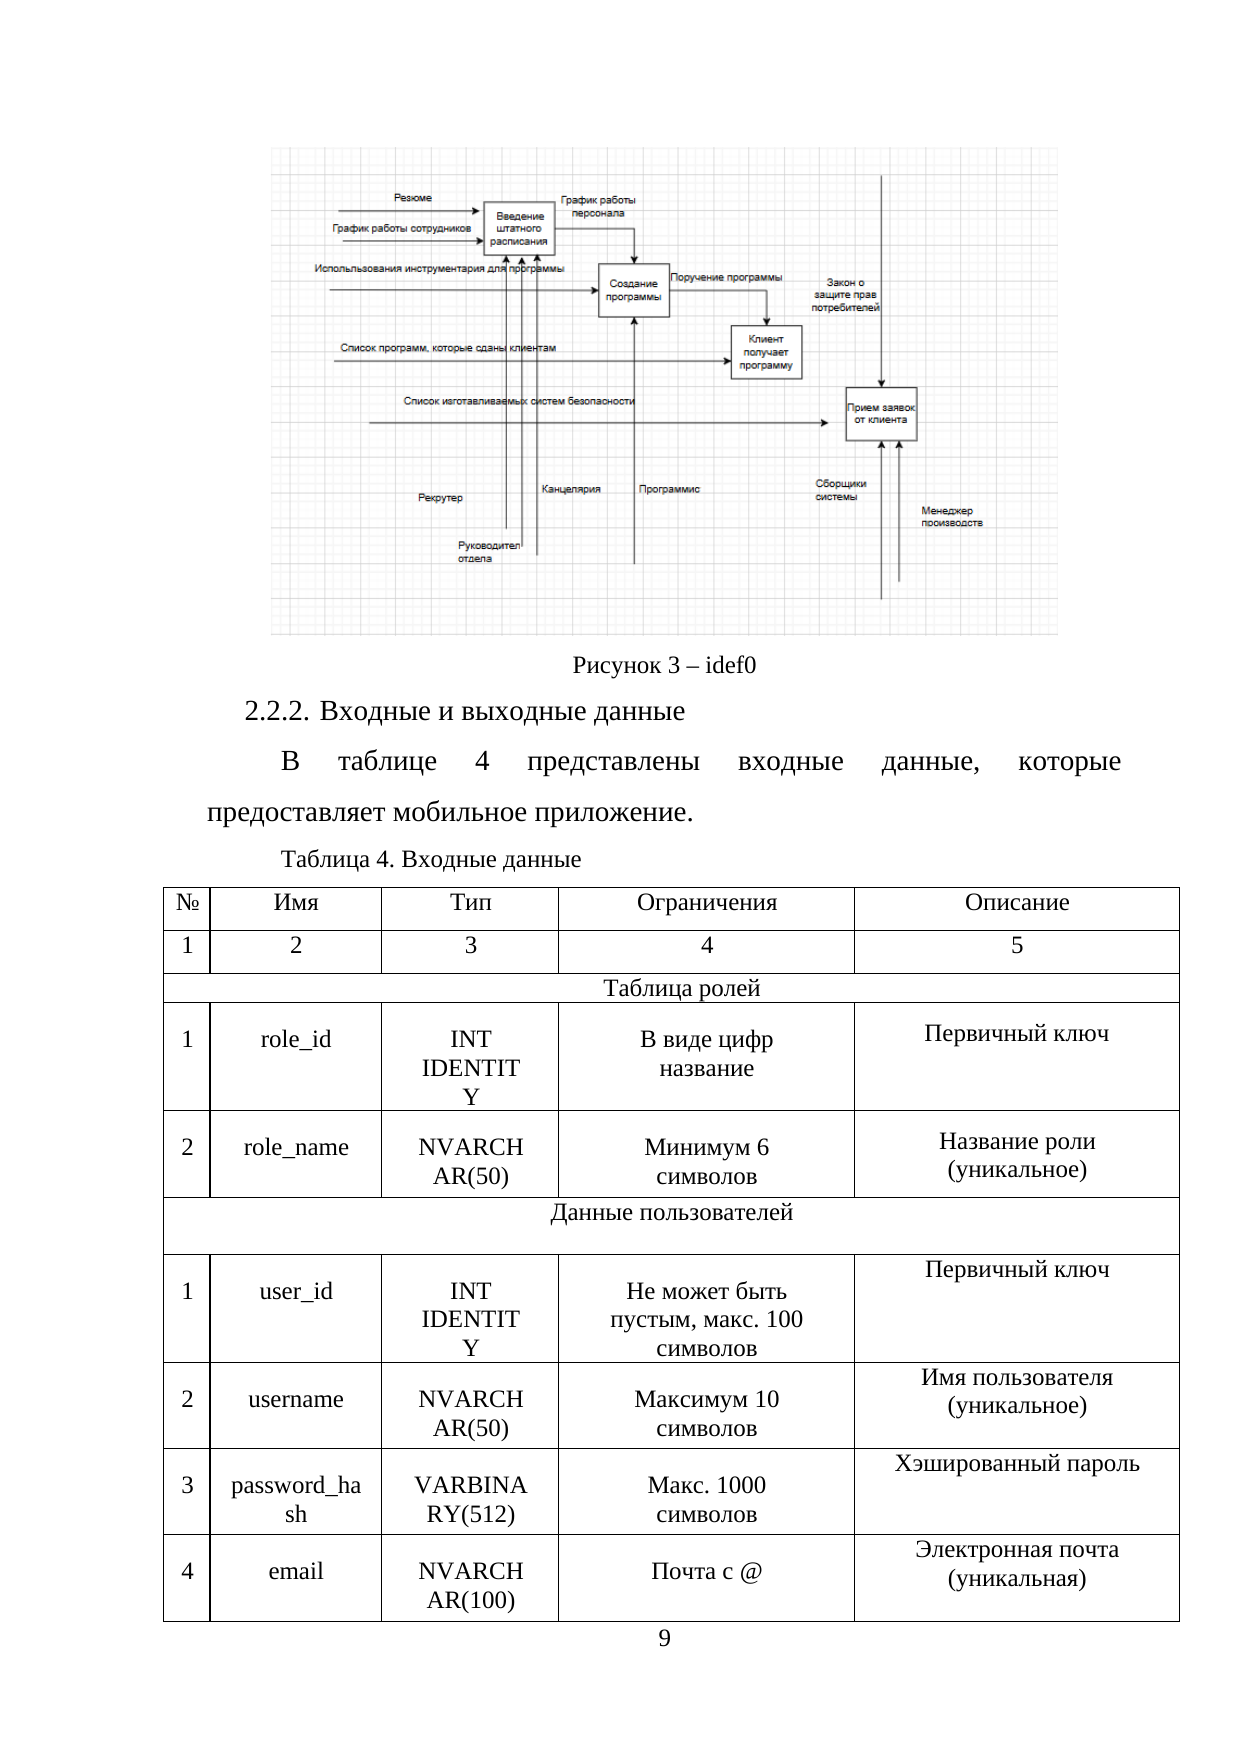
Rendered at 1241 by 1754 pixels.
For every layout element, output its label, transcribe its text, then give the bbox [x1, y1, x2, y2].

table_cell 1 [164, 1255, 209, 1362]
table_cell 2 [164, 1111, 209, 1197]
table_cell 5 [855, 931, 1179, 973]
table_cell NVARCHAR(50) [382, 1111, 558, 1197]
picture [270, 147, 1058, 636]
table_cell 4 [559, 931, 854, 973]
table_cell Первичный ключ [855, 1255, 1179, 1362]
table_header Описание [855, 888, 1179, 930]
table_cell NVARCHAR(100) [382, 1535, 558, 1621]
table_cell 3 [164, 1449, 209, 1534]
table_cell Не может быть пустым, макс. 100 символов [559, 1255, 854, 1362]
table_header Тип [382, 888, 558, 930]
table_cell Данные пользователей [164, 1198, 1179, 1254]
table_cell username [211, 1363, 381, 1448]
table_cell 3 [382, 931, 558, 973]
table_cell Первичный ключ [855, 1003, 1179, 1110]
text Рисунок 3 – idef0 [207, 650, 1122, 679]
table_cell Почта с @ [559, 1535, 854, 1621]
table_cell INT IDENTITY [382, 1255, 558, 1362]
table_cell password_hash [211, 1449, 381, 1534]
table_cell role_name [211, 1111, 381, 1197]
table_cell NVARCHAR(50) [382, 1363, 558, 1448]
table_header Имя [211, 888, 381, 930]
table_cell 1 [164, 931, 209, 973]
text В таблице 4 представлены входные данные, которые предоставляет мобильное приложение. [207, 743, 1122, 827]
table_cell role_id [211, 1003, 381, 1110]
table_cell Имя пользователя (уникальное) [855, 1363, 1179, 1448]
table_cell Таблица ролей [164, 974, 1179, 1002]
table_header Ограничения [559, 888, 854, 930]
table_cell 2 [164, 1363, 209, 1448]
table_cell 4 [164, 1535, 209, 1621]
subtitle Входные и выходные данные [244, 693, 1122, 727]
text Таблица 4. Входные данные [207, 844, 1122, 873]
table_cell В виде цифр название [559, 1003, 854, 1110]
table_cell INT IDENTITY [382, 1003, 558, 1110]
table_cell 1 [164, 1003, 209, 1110]
table_cell Максимум 10 символов [559, 1363, 854, 1448]
table_cell 2 [211, 931, 381, 973]
table_cell VARBINARY(512) [382, 1449, 558, 1534]
table_cell Минимум 6 символов [559, 1111, 854, 1197]
table_cell Название роли (уникальное) [855, 1111, 1179, 1197]
table_cell Макс. 1000 символов [559, 1449, 854, 1534]
table_cell Электронная почта (уникальная) [855, 1535, 1179, 1621]
table_cell user_id [211, 1255, 381, 1362]
table_cell email [211, 1535, 381, 1621]
table_header № [164, 888, 209, 930]
table_cell Хэшированный пароль [855, 1449, 1179, 1534]
